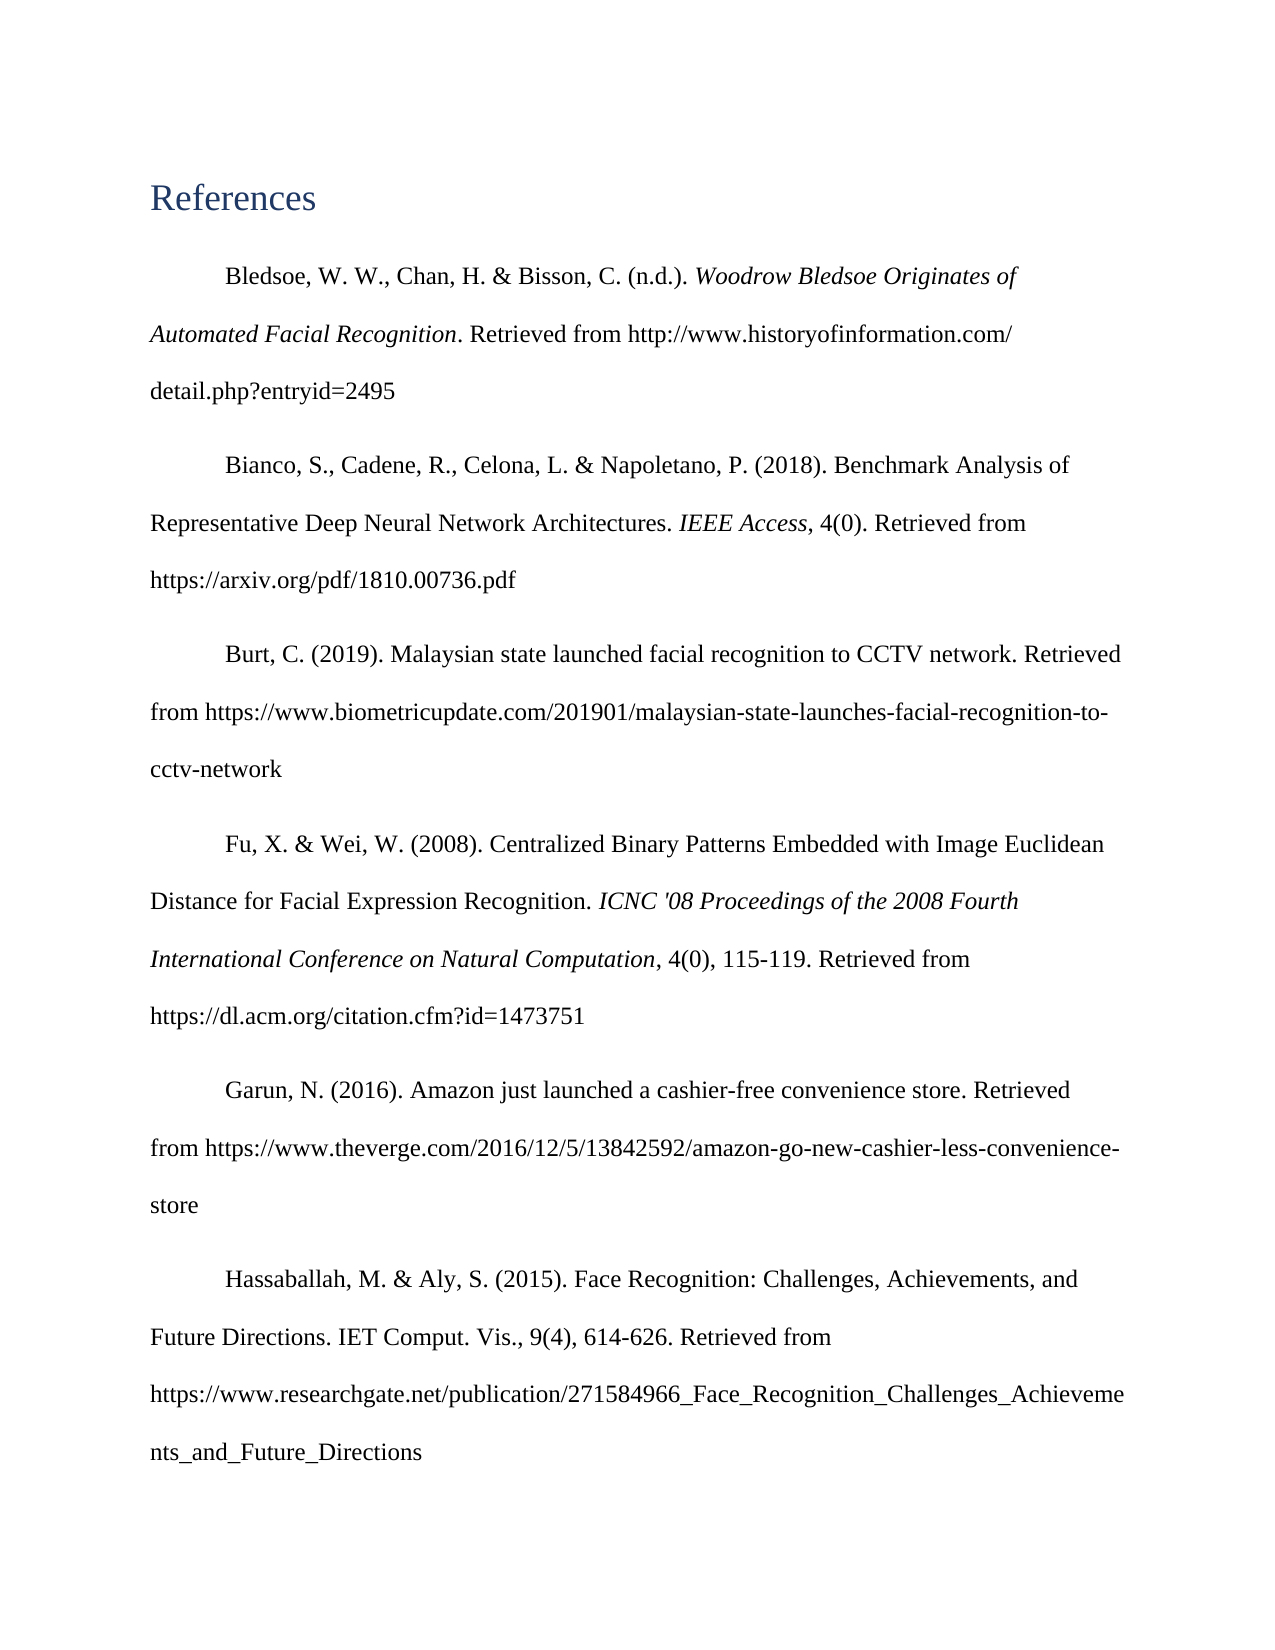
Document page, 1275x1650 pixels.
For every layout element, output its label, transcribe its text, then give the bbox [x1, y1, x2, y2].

text Bledsoe, W. W., Chan, H. & Bisson, C. (n.d.). Woodrow Bledsoe Originates of Automated Facial Recognition. Retrieved from http://www.historyofinformation.com/ detail.php?entryid=2495 [150, 261, 1125, 405]
text Fu, X. & Wei, W. (2008). Centralized Binary Patterns Embedded with Image Euclidean Distance for Facial Expression Recognition. ICNC '08 Proceedings of the 2008 Fourth International Conference on Natural Computation, 4(0), 115-119. Retrieved from https://dl.acm.org/citation.cfm?id=1473751 [150, 829, 1125, 1030]
text Burt, C. (2019). Malaysian state launched facial recognition to CCTV network. Retrieved from https://www.biometricupdate.com/201901/malaysian-state-launches-facial-recognition-to-cctv-network [150, 639, 1125, 783]
text Hassaballah, M. & Aly, S. (2015). Face Recognition: Challenges, Achievements, and Future Directions. IET Comput. Vis., 9(4), 614-626. Retrieved from https://www.researchgate.net/publication/271584966_Face_Recognition_Challenges_Achievements_and_Future_Directions [150, 1264, 1125, 1466]
subtitle References [150, 175, 1125, 218]
text Bianco, S., Cadene, R., Celona, L. & Napoletano, P. (2018). Benchmark Analysis of Representative Deep Neural Network Architectures. IEEE Access, 4(0). Retrieved from https://arxiv.org/pdf/1810.00736.pdf [150, 450, 1125, 594]
text Garun, N. (2016). Amazon just launched a cashier-free convenience store. Retrieved from https://www.theverge.com/2016/12/5/13842592/amazon-go-new-cashier-less-convenience-store [150, 1075, 1125, 1219]
